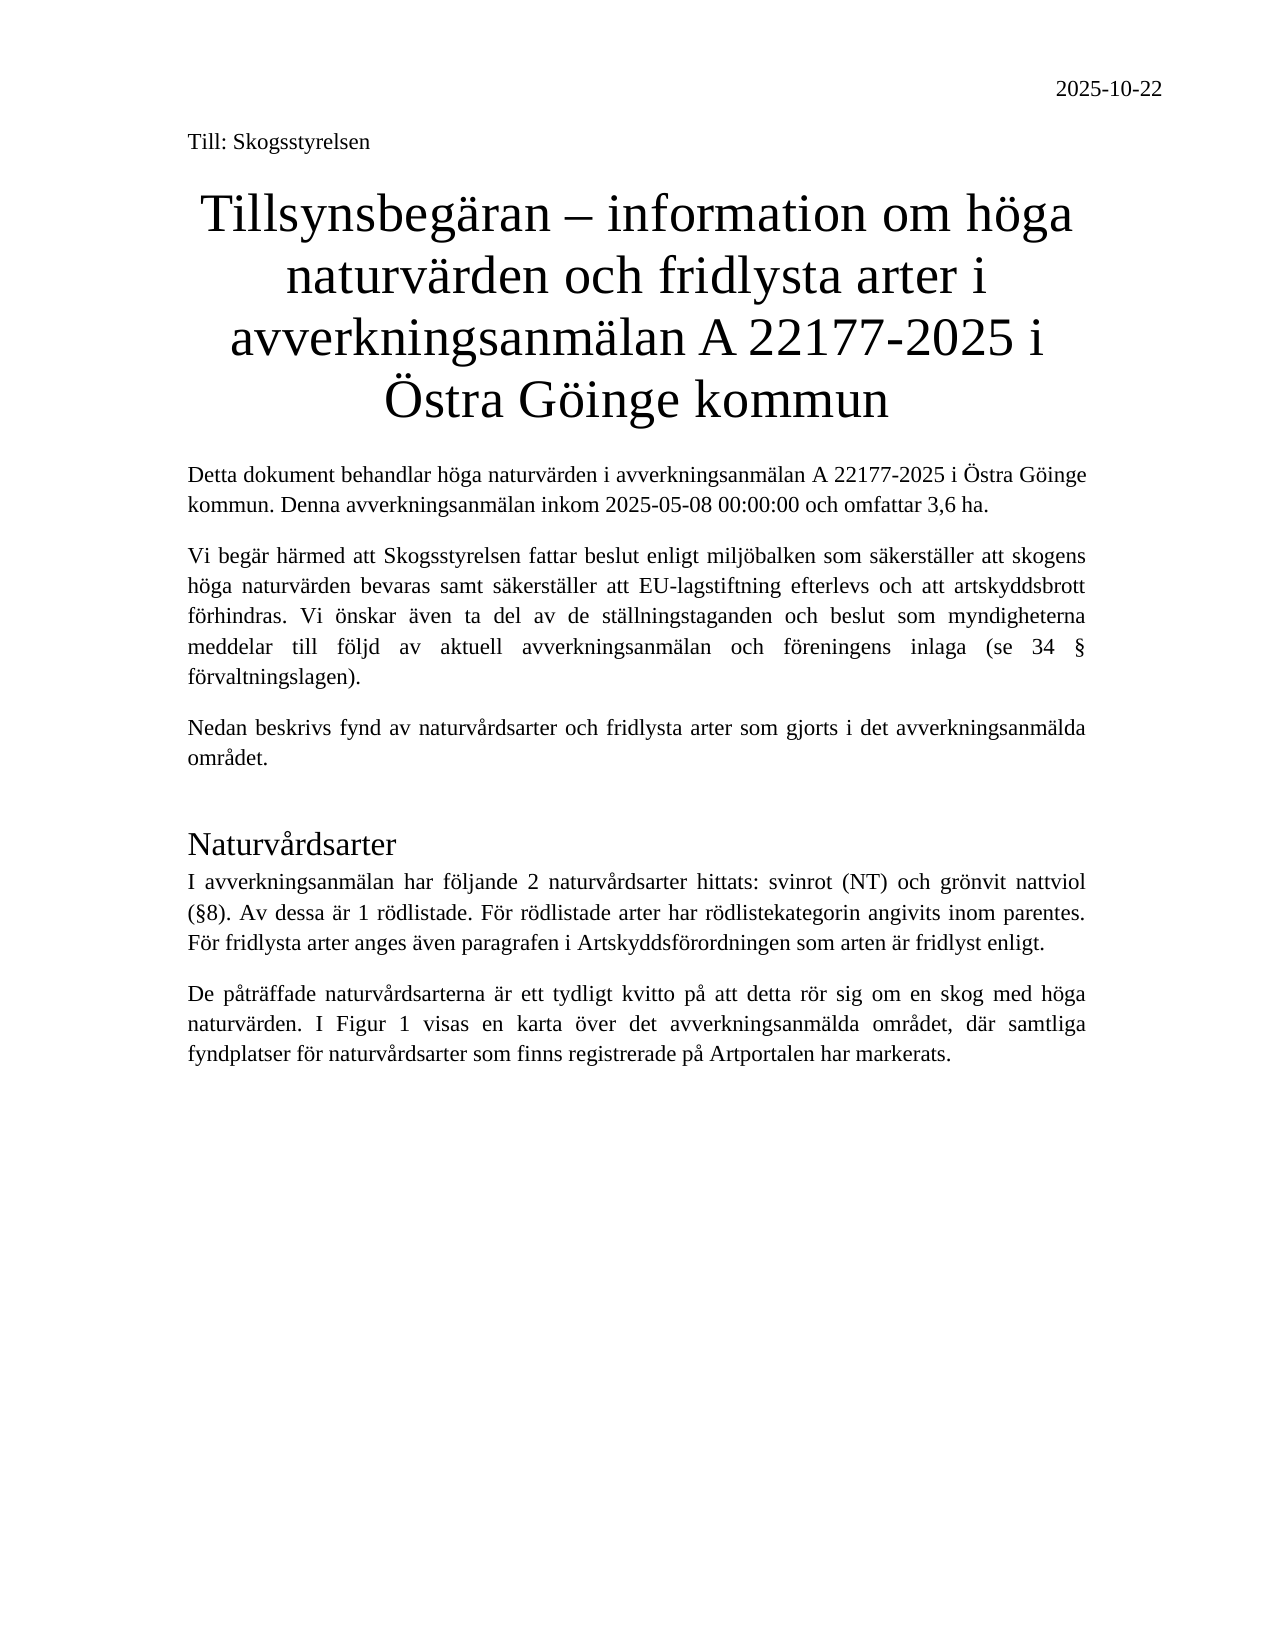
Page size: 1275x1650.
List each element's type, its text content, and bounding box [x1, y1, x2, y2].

text De påträffade naturvårdsarterna är ett tydligt kvitto på att detta rör sig om en skog med höga naturvärden. I Figur 1 visas en karta över det avverkningsanmälda området, där samtliga fyndplatser för naturvårdsarter som finns registrerade på Artportalen har markerats. [187, 980, 1087, 1067]
title Tillsynsbegäran – information om höga naturvärden och fridlysta arter i avverkningsanmälan A 22177-2025 i Östra Göinge kommun [187, 180, 1087, 429]
text Nedan beskrivs fynd av naturvårdsarter och fridlysta arter som gjorts i det avverkningsanmälda området. [187, 714, 1087, 771]
text Vi begär härmed att Skogsstyrelsen fattar beslut enligt miljöbalken som säkerställer att skogens höga naturvärden bevaras samt säkerställer att EU-lagstiftning efterlevs och att artskyddsbrott förhindras. Vi önskar även ta del av de ställningstaganden och beslut som myndigheterna meddelar till följd av aktuell avverkningsanmälan och föreningens inlaga (se 34 § förvaltningslagen). [187, 542, 1087, 689]
text I avverkningsanmälan har följande 2 naturvårdsarter hittats: svinrot (NT) och grönvit nattviol (§8). Av dessa är 1 rödlistade. För rödlistade arter har rödlistekategorin angivits inom parentes. För fridlysta arter anges även paragrafen i Artskyddsförordningen som arten är fridlyst enligt. [187, 868, 1087, 955]
subtitle Naturvårdsarter [187, 824, 1087, 863]
text Detta dokument behandlar höga naturvärden i avverkningsanmälan A 22177-2025 i Östra Göinge kommun. Denna avverkningsanmälan inkom 2025-05-08 00:00:00 och omfattar 3,6 ha. [187, 461, 1087, 517]
